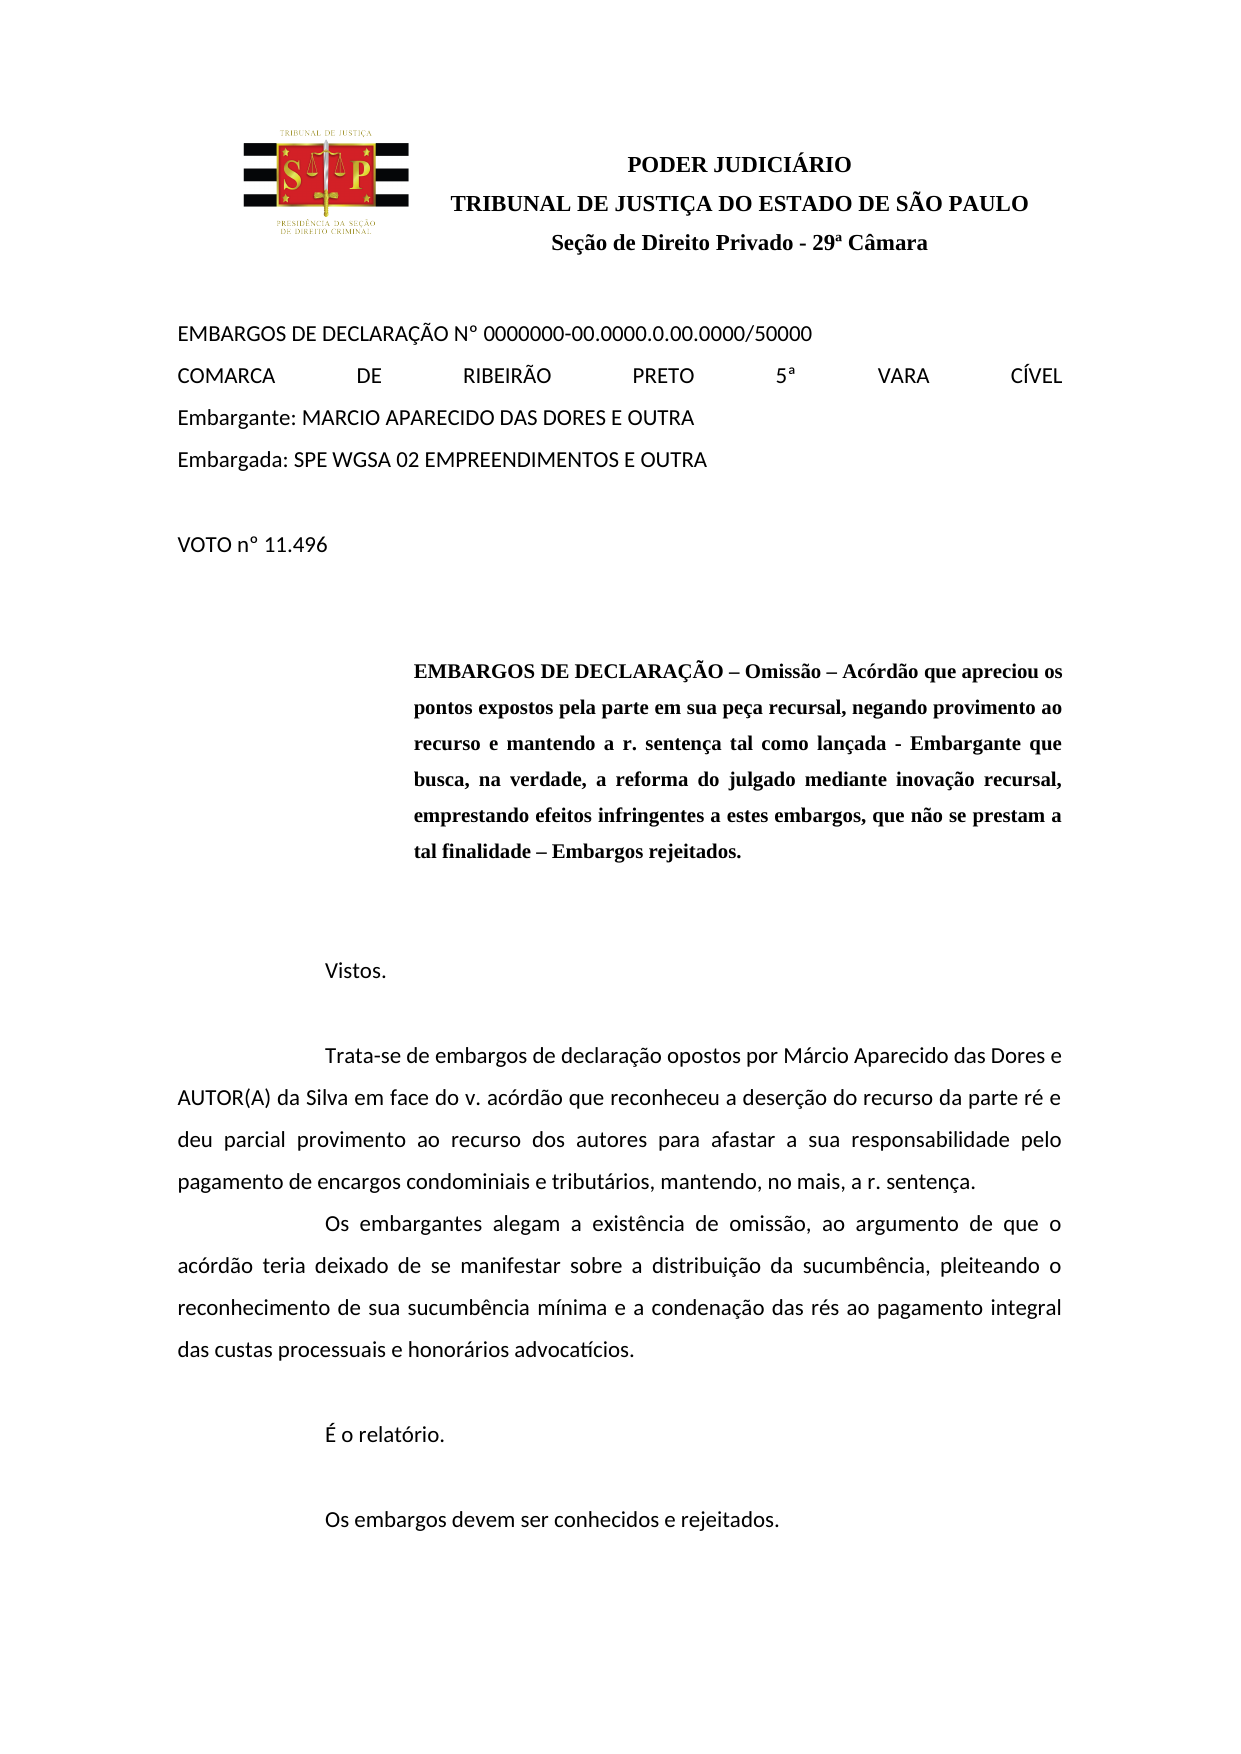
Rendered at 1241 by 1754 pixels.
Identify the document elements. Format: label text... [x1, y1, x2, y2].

text COMARCA DE RIBEIRÃO PRETO 5ª VARA CÍVEL Embargante: MARCIO APARECIDO DAS DORES E OUTRA [177, 361, 1063, 431]
text Os embargantes alegam a existência de omissão, ao argumento de que o acórdão teria deixado de se manifestar sobre a distribuição da sucumbência, pleiteando o reconhecimento de sua sucumbência mínima e a condenação das rés ao pagamento integral das custas processuais e honorários advocatícios. [177, 1209, 1063, 1363]
text EMBARGOS DE DECLARAÇÃO Nº 0000000-00.0000.0.00.0000/50000 [177, 319, 1063, 347]
text Vistos. [177, 956, 1063, 984]
text É o relatório. [177, 1420, 1063, 1448]
text Os embargos devem ser conhecidos e rejeitados. [177, 1506, 1063, 1533]
picture [231, 115, 421, 240]
text Embargada: SPE WGSA 02 EMPREENDIMENTOS E OUTRA [177, 445, 1063, 473]
text VOTO nº 11.496 [177, 530, 1063, 558]
text Trata-se de embargos de declaração opostos por Márcio Aparecido das Dores e AUTOR(A) da Silva em face do v. acórdão que reconheceu a deserção do recurso da parte ré e deu parcial provimento ao recurso dos autores para afastar a sua responsabilidade pelo pagamento de encargos condominiais e tributários, mantendo, no mais, a r. sentença. [177, 1041, 1063, 1195]
text EMBARGOS DE DECLARAÇÃO – Omissão – Acórdão que apreciou os pontos expostos pela parte em sua peça recursal, negando provimento ao recurso e mantendo a r. sentença tal como lançada - Embargante que busca, na verdade, a reforma do julgado mediante inovação recursal, emprestando efeitos infringentes a estes embargos, que não se prestam a tal finalidade – Embargos rejeitados. [413, 659, 1063, 863]
